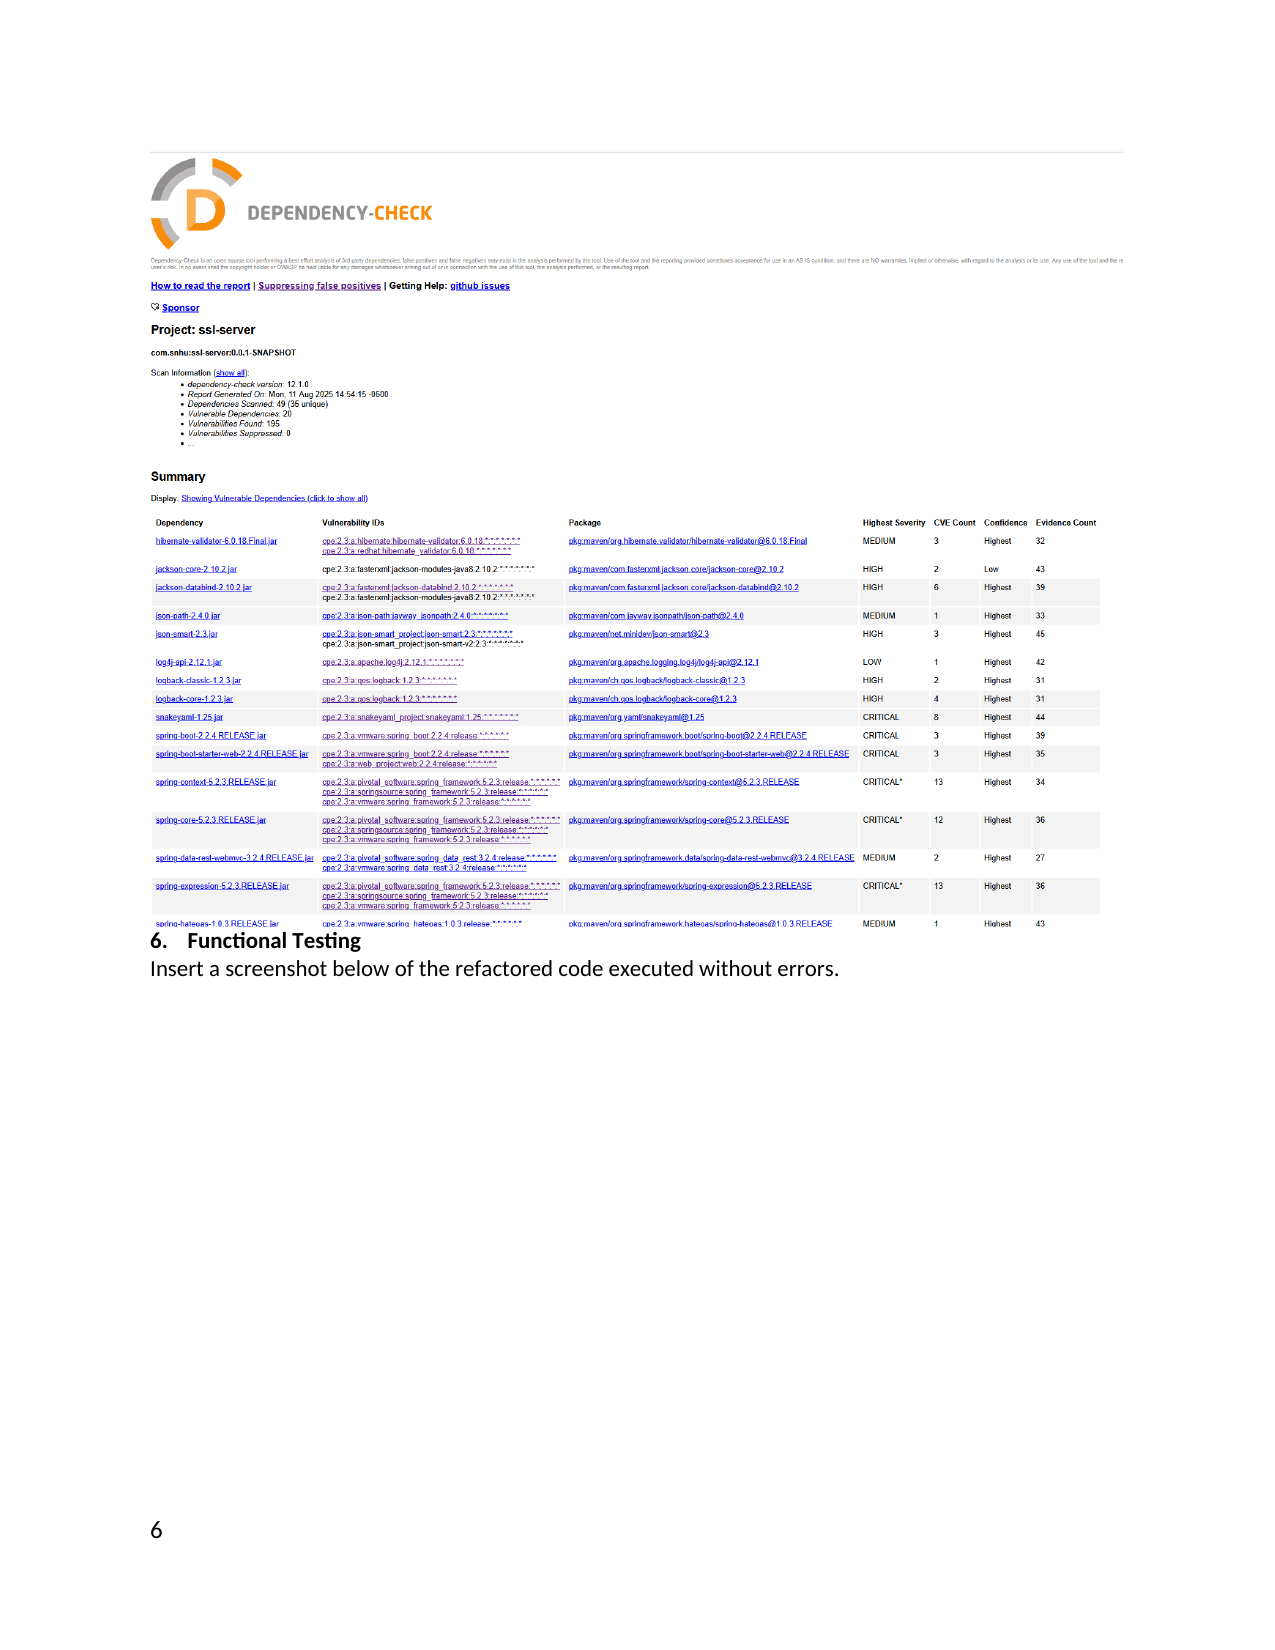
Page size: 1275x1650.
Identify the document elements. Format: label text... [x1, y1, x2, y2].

subtitle Functional Testing [150, 927, 1125, 954]
text Insert a screenshot below of the refactored code executed without errors. [150, 954, 1125, 983]
picture [150, 150, 1124, 927]
